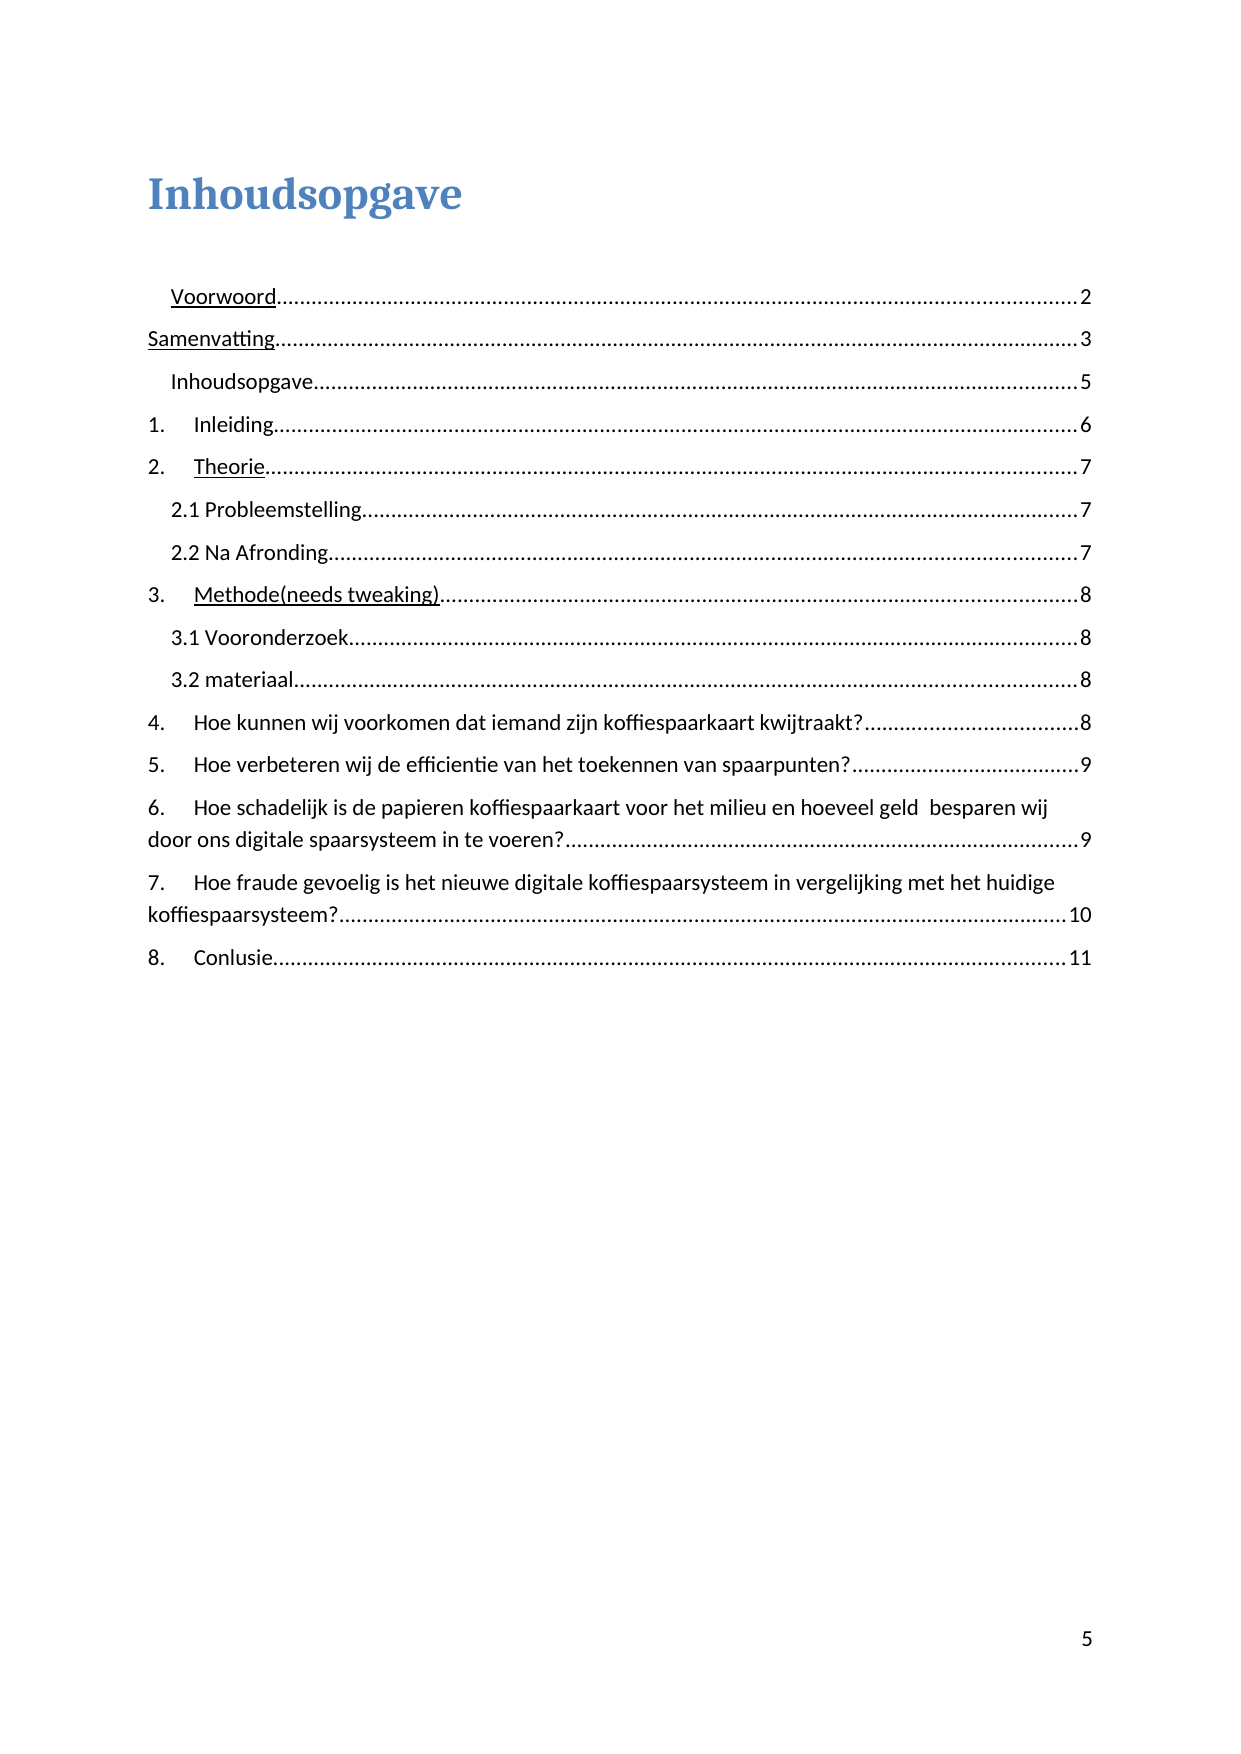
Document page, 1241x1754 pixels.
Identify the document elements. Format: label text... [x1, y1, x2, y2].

text 2. Theorie 7 [148, 452, 1093, 480]
subtitle Inhoudsopgave [148, 168, 1093, 221]
text 4. Hoe kunnen wij voorkomen dat iemand zijn koffiespaarkaart kwijtraakt? 8 [148, 708, 1093, 736]
text 2.2 Na Afronding 7 [171, 538, 1093, 566]
text 1. Inleiding 6 [148, 410, 1093, 438]
text Inhoudsopgave 5 [171, 367, 1093, 395]
text 3. Methode(needs tweaking) 8 [148, 580, 1093, 608]
text 5. Hoe verbeteren wij de efficientie van het toekennen van spaarpunten? 9 [148, 751, 1093, 779]
text 3.2 materiaal 8 [171, 665, 1093, 693]
text 8. Conlusie 11 [148, 943, 1093, 971]
text 2.1 Probleemstelling 7 [171, 495, 1093, 523]
text Voorwoord 2 [171, 282, 1093, 310]
text 3.1 Vooronderzoek 8 [171, 623, 1093, 651]
text 6. Hoe schadelijk is de papieren koffiespaarkaart voor het milieu en hoeveel geld besparen wij door ons digitale spaarsysteem in te voeren? 9 [148, 793, 1093, 853]
text Samenvatting 3 [148, 324, 1093, 353]
text 7. Hoe fraude gevoelig is het nieuwe digitale koffiespaarsysteem in vergelijking met het huidige koffiespaarsysteem? 10 [148, 868, 1093, 928]
